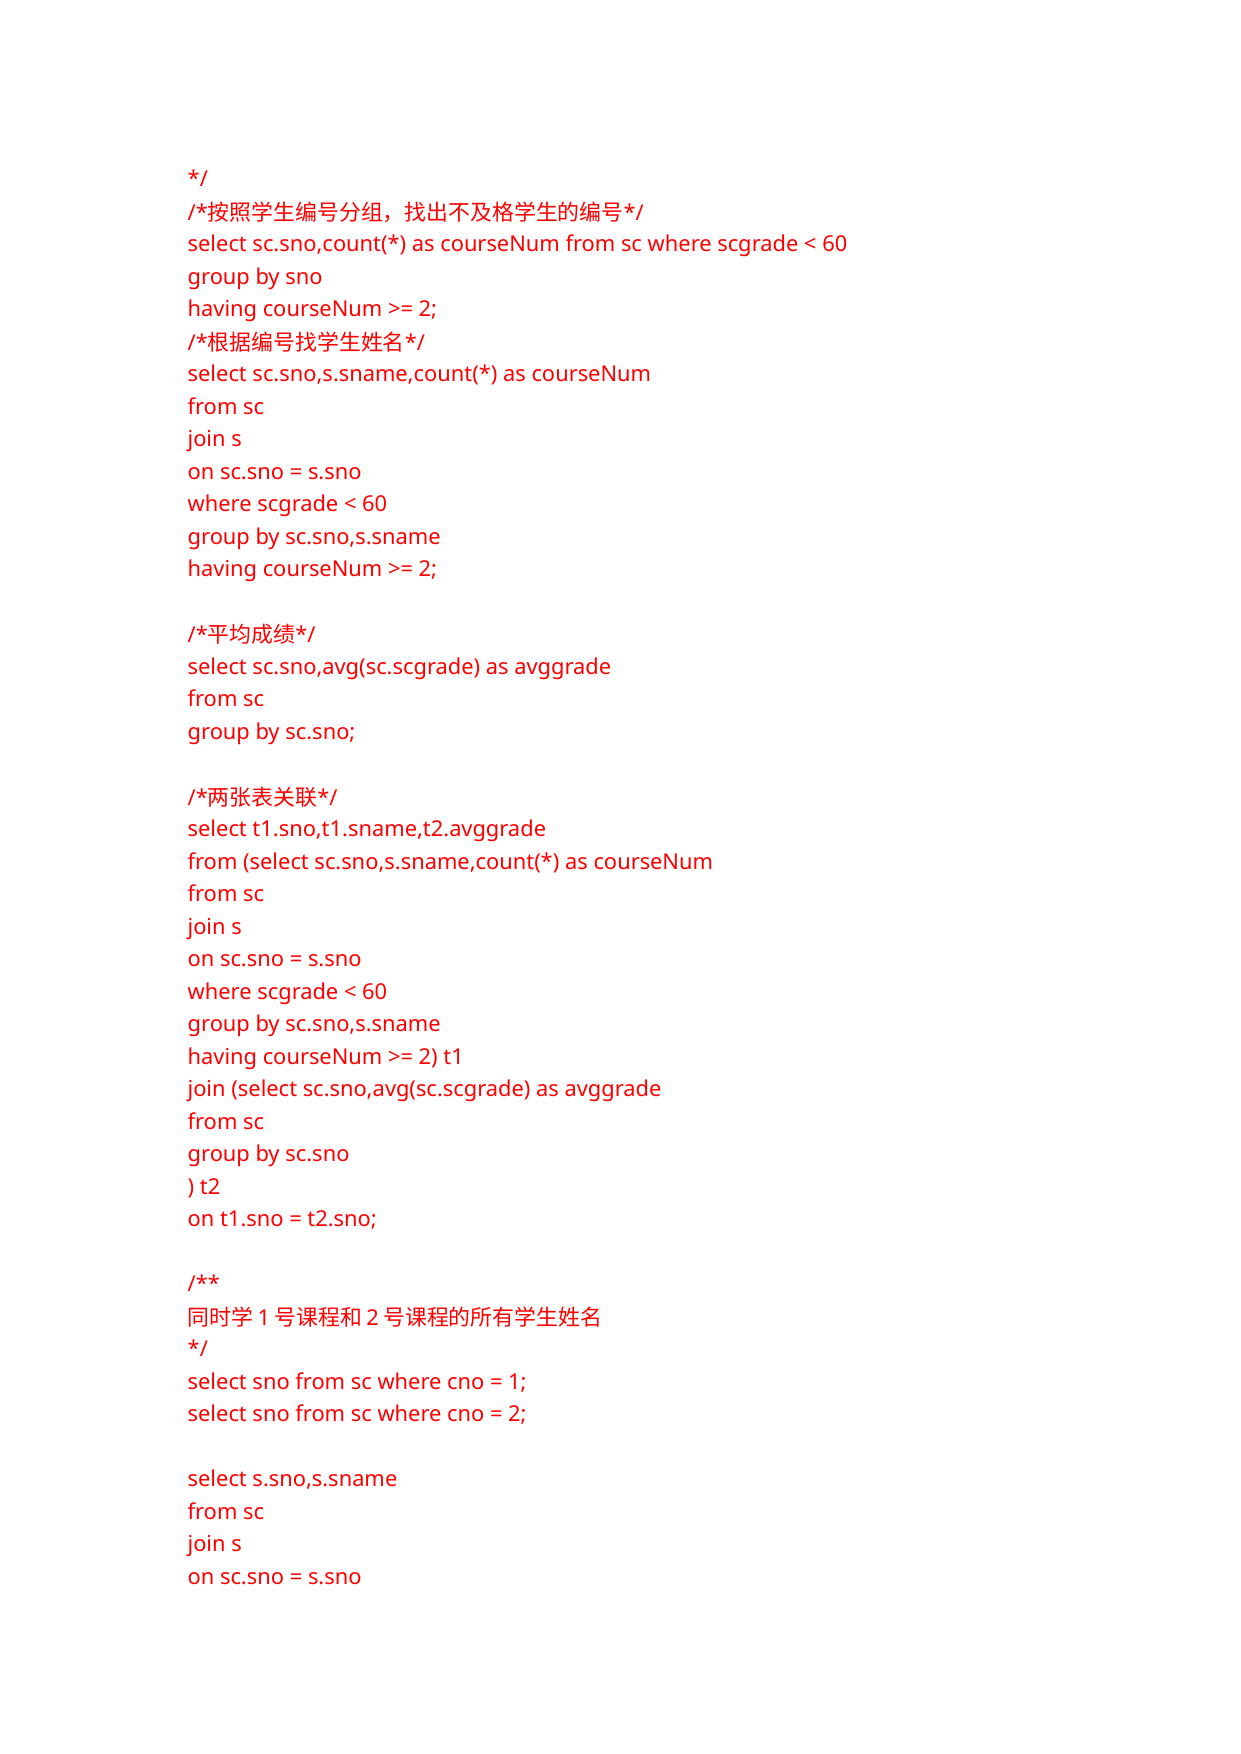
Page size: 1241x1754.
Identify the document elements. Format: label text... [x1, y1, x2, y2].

text select sc.sno,count(*) as courseNum from sc where scgrade < 60 [187, 227, 1053, 259]
text from sc [187, 1104, 1053, 1137]
text group by sc.sno [187, 1137, 1053, 1169]
text select sc.sno,avg(sc.scgrade) as avggrade [187, 649, 1053, 682]
text having courseNum >= 2) t1 [187, 1039, 1053, 1072]
text having courseNum >= 2; [187, 292, 1053, 324]
text where scgrade < 60 [187, 487, 1053, 519]
text on sc.sno = s.sno [187, 942, 1053, 974]
text from (select sc.sno,s.sname,count(*) as courseNum [187, 844, 1053, 877]
text /*两张表关联*/ [187, 779, 1053, 812]
text on sc.sno = s.sno [187, 454, 1053, 487]
text select sno from sc where cno = 2; [187, 1397, 1053, 1429]
text 同时学1号课程和2号课程的所有学生姓名 [187, 1299, 1053, 1332]
text join s [187, 909, 1053, 942]
text from sc [187, 1494, 1053, 1527]
text join s [187, 422, 1053, 454]
text from sc [187, 389, 1053, 422]
text group by sc.sno,s.sname [187, 1007, 1053, 1039]
text group by sc.sno,s.sname [187, 519, 1053, 552]
text /*按照学生编号分组，找出不及格学生的编号*/ [187, 194, 1053, 227]
text join (select sc.sno,avg(sc.scgrade) as avggrade [187, 1072, 1053, 1104]
text /*根据编号找学生姓名*/ [187, 324, 1053, 357]
text group by sno [187, 259, 1053, 292]
text from sc [187, 877, 1053, 909]
text ) t2 [187, 1169, 1053, 1202]
text group by sc.sno; [187, 714, 1053, 747]
text having courseNum >= 2; [187, 552, 1053, 584]
text /*平均成绩*/ [187, 617, 1053, 649]
text on sc.sno = s.sno [187, 1559, 1053, 1592]
text */ [187, 1332, 1053, 1364]
text select s.sno,s.sname [187, 1462, 1053, 1494]
text select sno from sc where cno = 1; [187, 1364, 1053, 1397]
text /** [187, 1267, 1053, 1299]
text select t1.sno,t1.sname,t2.avggrade [187, 812, 1053, 844]
text select sc.sno,s.sname,count(*) as courseNum [187, 357, 1053, 389]
text */ [187, 162, 1053, 194]
text from sc [187, 682, 1053, 714]
text on t1.sno = t2.sno; [187, 1202, 1053, 1234]
text where scgrade < 60 [187, 974, 1053, 1007]
text join s [187, 1527, 1053, 1559]
